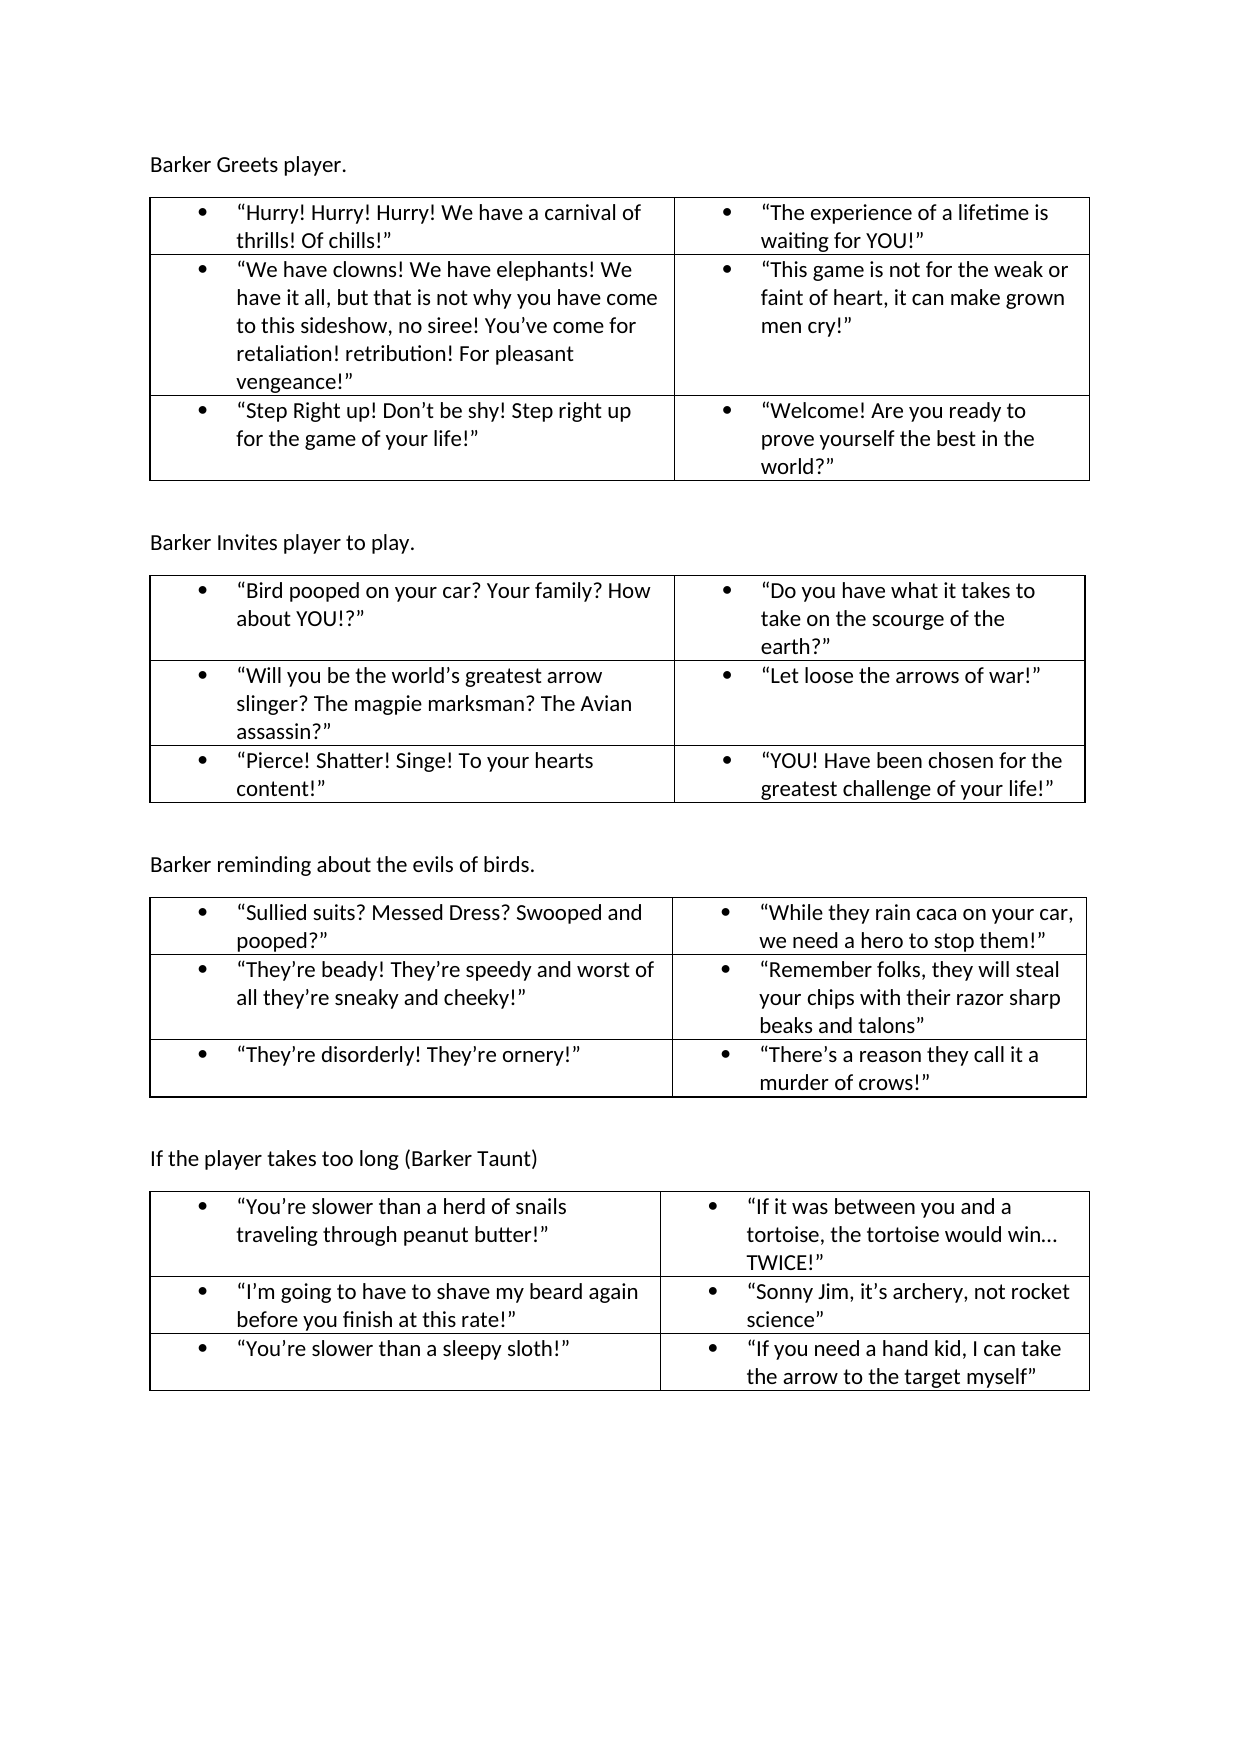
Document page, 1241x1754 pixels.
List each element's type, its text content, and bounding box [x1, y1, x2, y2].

table_cell “There’s a reason they call it a murder of crows!” [673, 1040, 1086, 1096]
text Barker Greets player. [150, 150, 1090, 178]
table_cell “If you need a hand kid, I can take the arrow to the target myself” [661, 1334, 1089, 1390]
table_header “Hurry! Hurry! Hurry! We have a carnival of thrills! Of chills!” [151, 198, 674, 254]
table_cell “We have clowns! We have elephants! We have it all, but that is not why you have come to this sideshow, no siree! You’ve come for retaliation! retribution! For pleasant vengeance!” [151, 255, 674, 395]
table_cell “Will you be the world’s greatest arrow slinger? The magpie marksman? The Avian assassin?” [151, 661, 674, 745]
table_cell “YOU! Have been chosen for the greatest challenge of your life!” [675, 746, 1084, 802]
table_cell “This game is not for the weak or faint of heart, it can make grown men cry!” [675, 255, 1089, 395]
table_cell “Remember folks, they will steal your chips with their razor sharp beaks and talons” [673, 955, 1086, 1039]
table_cell “Step Right up! Don’t be shy! Step right up for the game of your life!” [151, 396, 674, 480]
table_header “You’re slower than a herd of snails traveling through peanut butter!” [151, 1192, 660, 1276]
table_cell “They’re disorderly! They’re ornery!” [151, 1040, 672, 1096]
table_header “If it was between you and a tortoise, the tortoise would win…TWICE!” [661, 1192, 1089, 1276]
table_cell “Pierce! Shatter! Singe! To your hearts content!” [151, 746, 674, 802]
text Barker reminding about the evils of birds. [150, 850, 1090, 878]
table_cell “Welcome! Are you ready to prove yourself the best in the world?” [675, 396, 1089, 480]
table_cell “You’re slower than a sleepy sloth!” [151, 1334, 660, 1390]
table_cell “Sonny Jim, it’s archery, not rocket science” [661, 1277, 1089, 1333]
text If the player takes too long (Barker Taunt) [150, 1144, 1090, 1172]
table_cell “Let loose the arrows of war!” [675, 661, 1084, 745]
table_header “While they rain caca on your car, we need a hero to stop them!” [673, 898, 1086, 954]
table_header “Sullied suits? Messed Dress? Swooped and pooped?” [151, 898, 672, 954]
table_header “Do you have what it takes to take on the scourge of the earth?” [675, 576, 1084, 660]
table_header “Bird pooped on your car? Your family? How about YOU!?” [151, 576, 674, 660]
text Barker Invites player to play. [150, 528, 1090, 556]
table_cell “I’m going to have to shave my beard again before you finish at this rate!” [151, 1277, 660, 1333]
table_header “The experience of a lifetime is waiting for YOU!” [675, 198, 1089, 254]
table_cell “They’re beady! They’re speedy and worst of all they’re sneaky and cheeky!” [151, 955, 672, 1039]
